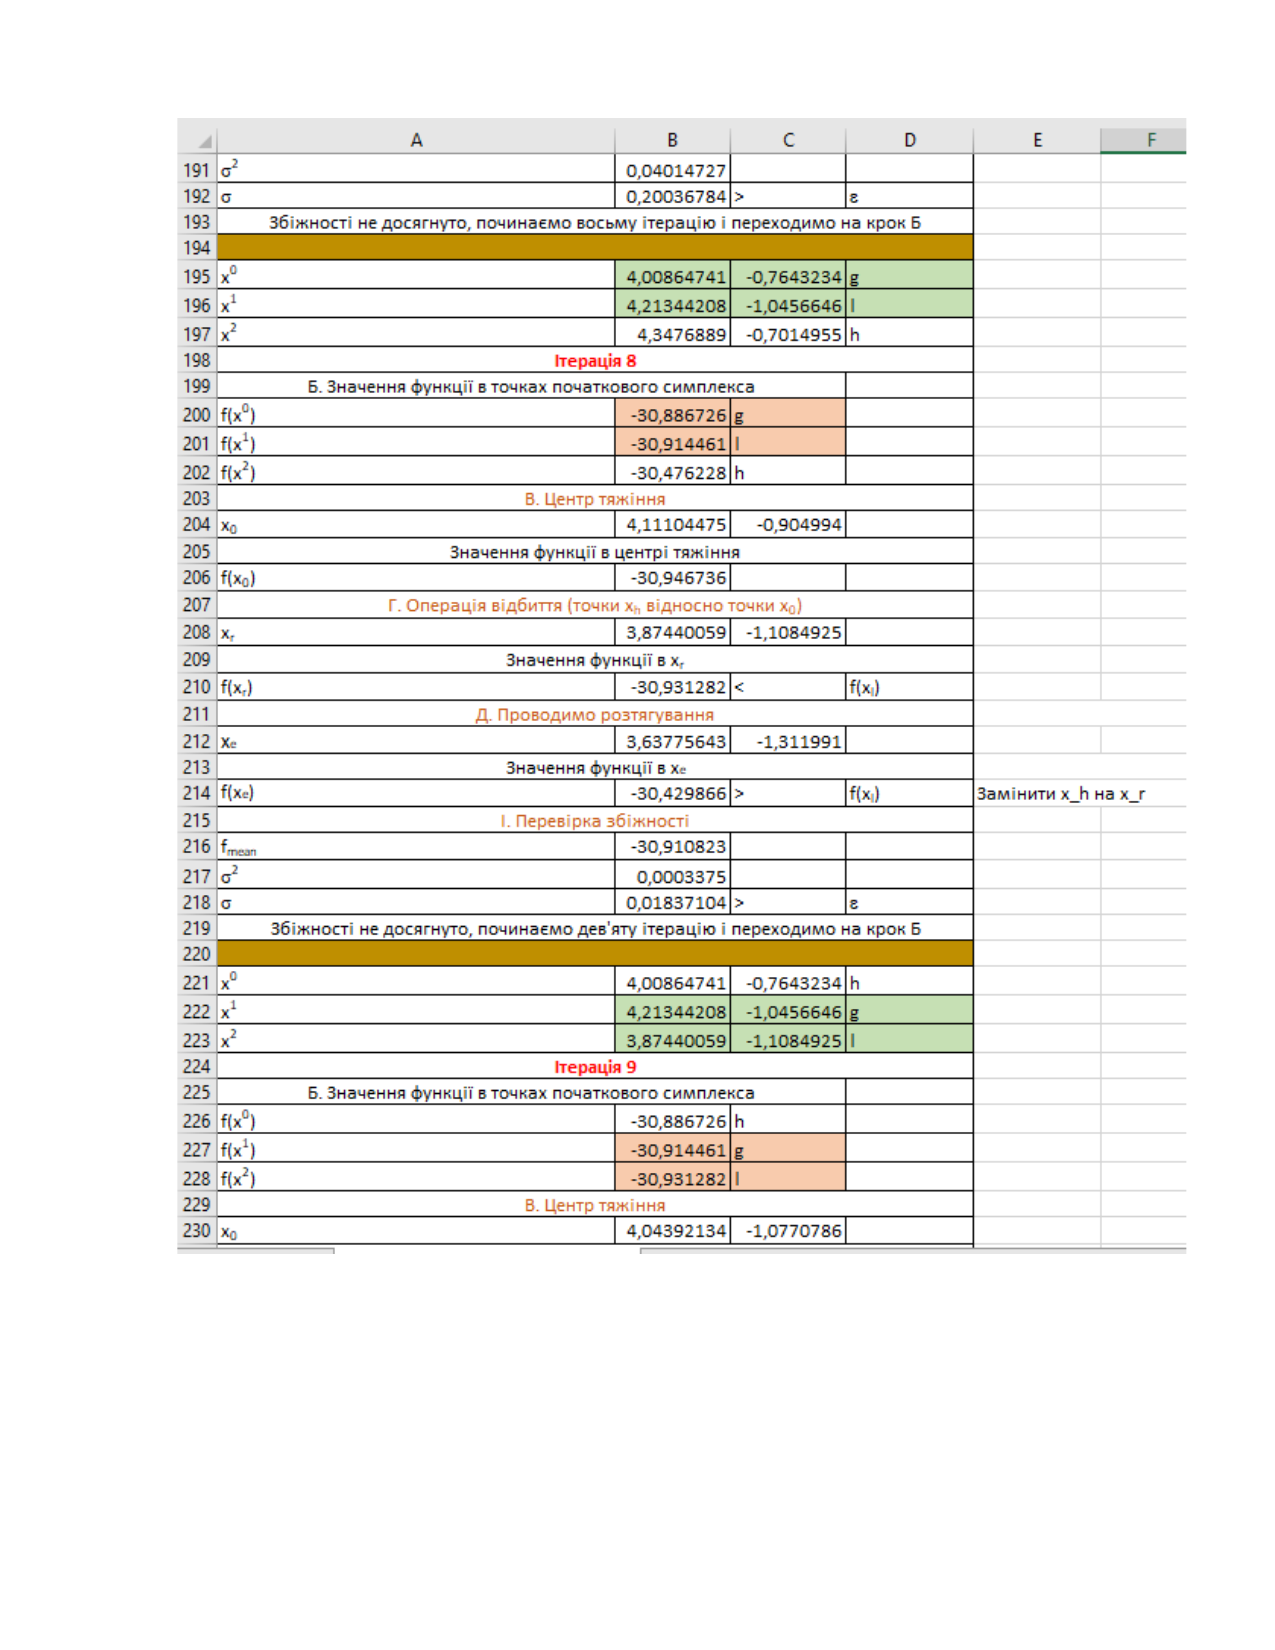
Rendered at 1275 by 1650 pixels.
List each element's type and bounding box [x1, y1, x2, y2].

picture [177, 118, 1187, 1254]
